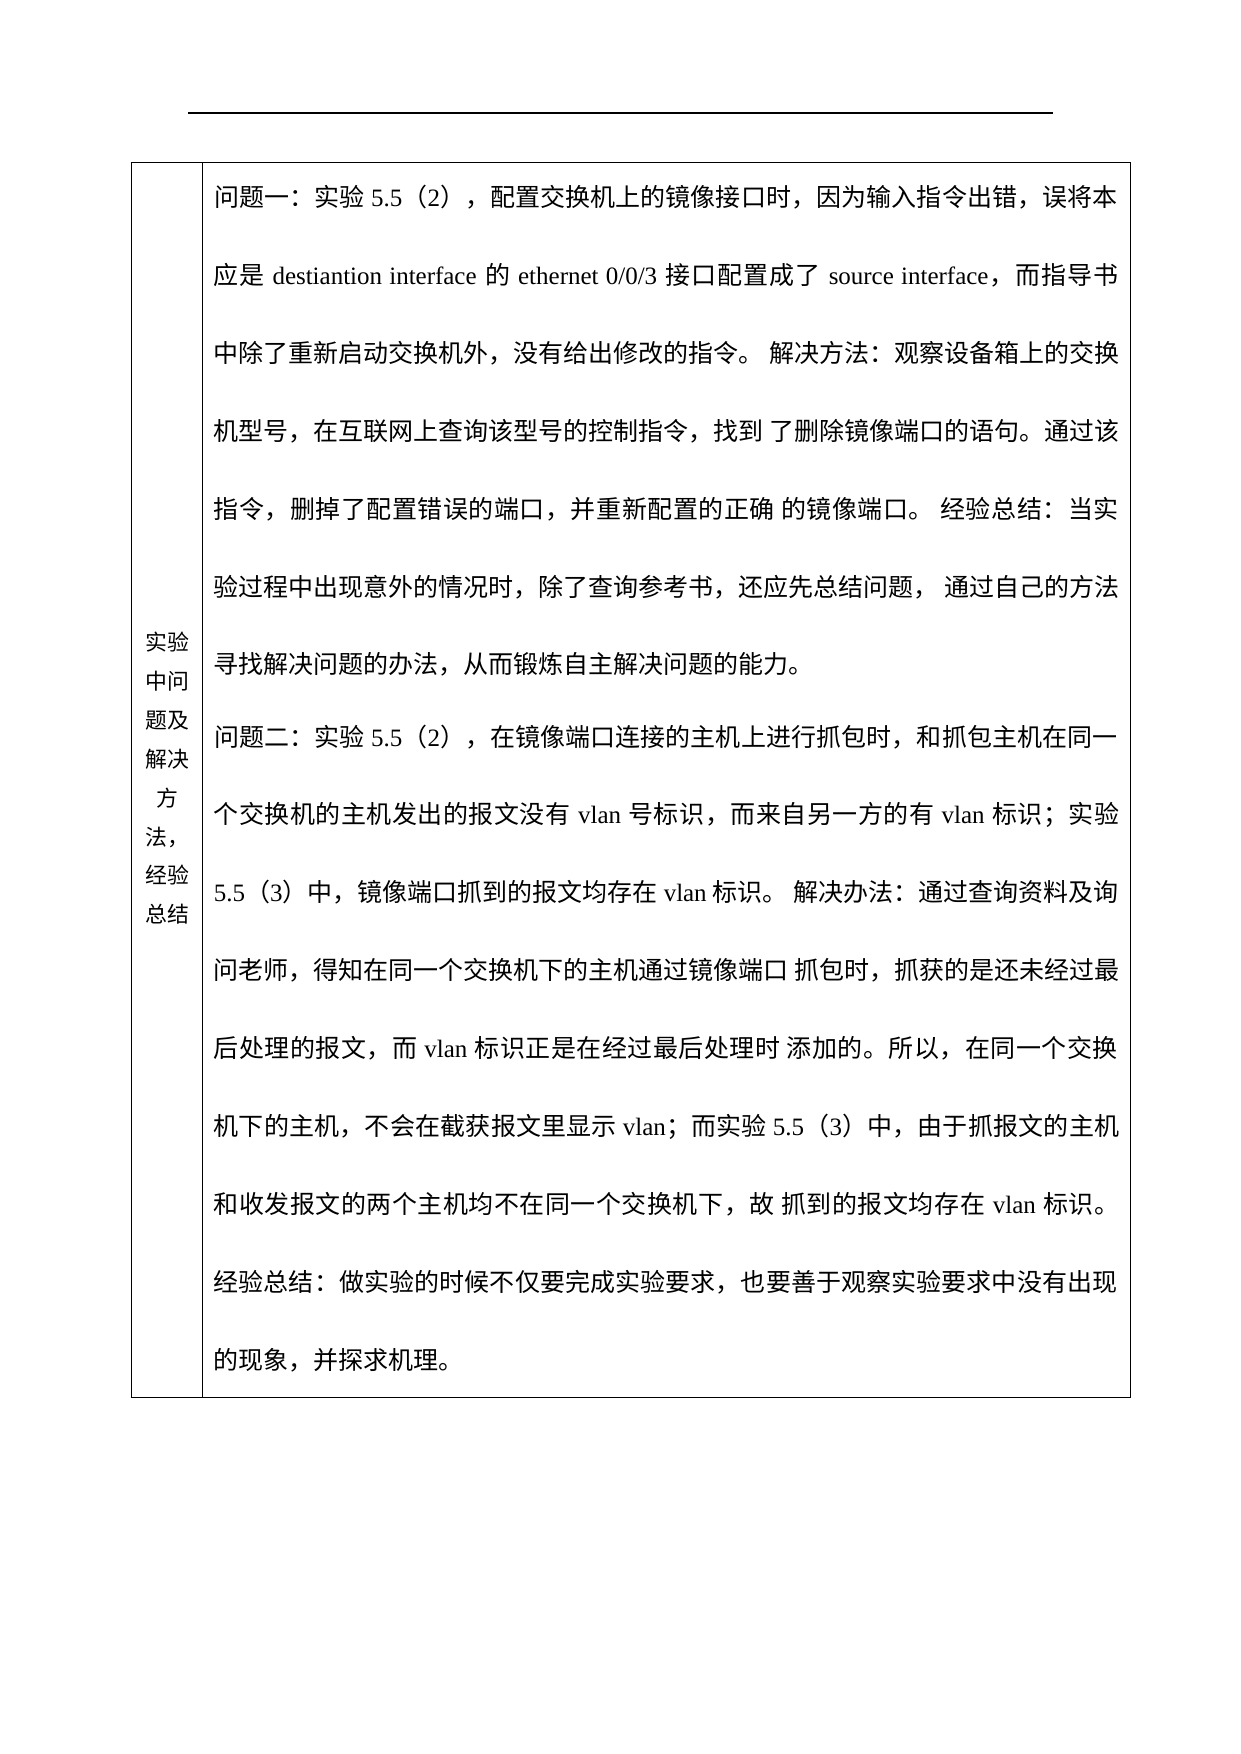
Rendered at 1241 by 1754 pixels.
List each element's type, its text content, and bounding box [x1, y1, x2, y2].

table_cell 问题一：实验 5.5（2），配置交换机上的镜像接口时，因为输入指令出错，误将本 应是 destiantion interface 的 ethernet 0/0/3 接口配置成了 source interface，而指导书 中除了重新启动交换机外，没有给出修改的指令。 解决方法：观察设备箱上的交换机型号，在互联网上查询该型号的控制指令，找到 了删除镜像端口的语句。通过该指令，删掉了配置错误的端口，并重新配置的正确 的镜像端口。 经验总结：当实验过程中出现意外的情况时，除了查询参考书，还应先总结问题， 通过自己的方法寻找解决问题的办法，从而锻炼自主解决问题的能力。 问题二：实验 5.5（2），在镜像端口连接的主机上进行抓包时，和抓包主机在同一 个交换机的主机发出的报文没有 vlan 号标识，而来自另一方的有 vlan 标识；实验 5.5（3）中，镜像端口抓到的报文均存在 vlan 标识。 解决办法：通过查询资料及询问老师，得知在同一个交换机下的主机通过镜像端口 抓包时，抓获的是还未经过最后处理的报文，而 vlan 标识正是在经过最后处理时 添加的。所以，在同一个交换机下的主机，不会在截获报文里显示 vlan；而实验 5.5（3）中，由于抓报文的主机和收发报文的两个主机均不在同一个交换机下，故 抓到的报文均存在 vlan 标识。 经验总结：做实验的时候不仅要完成实验要求，也要善于观察实验要求中没有出现 的现象，并探求机理。 [203, 163, 1130, 1397]
table_cell 实验中问题及解决方法，经验总结 [132, 163, 202, 1397]
